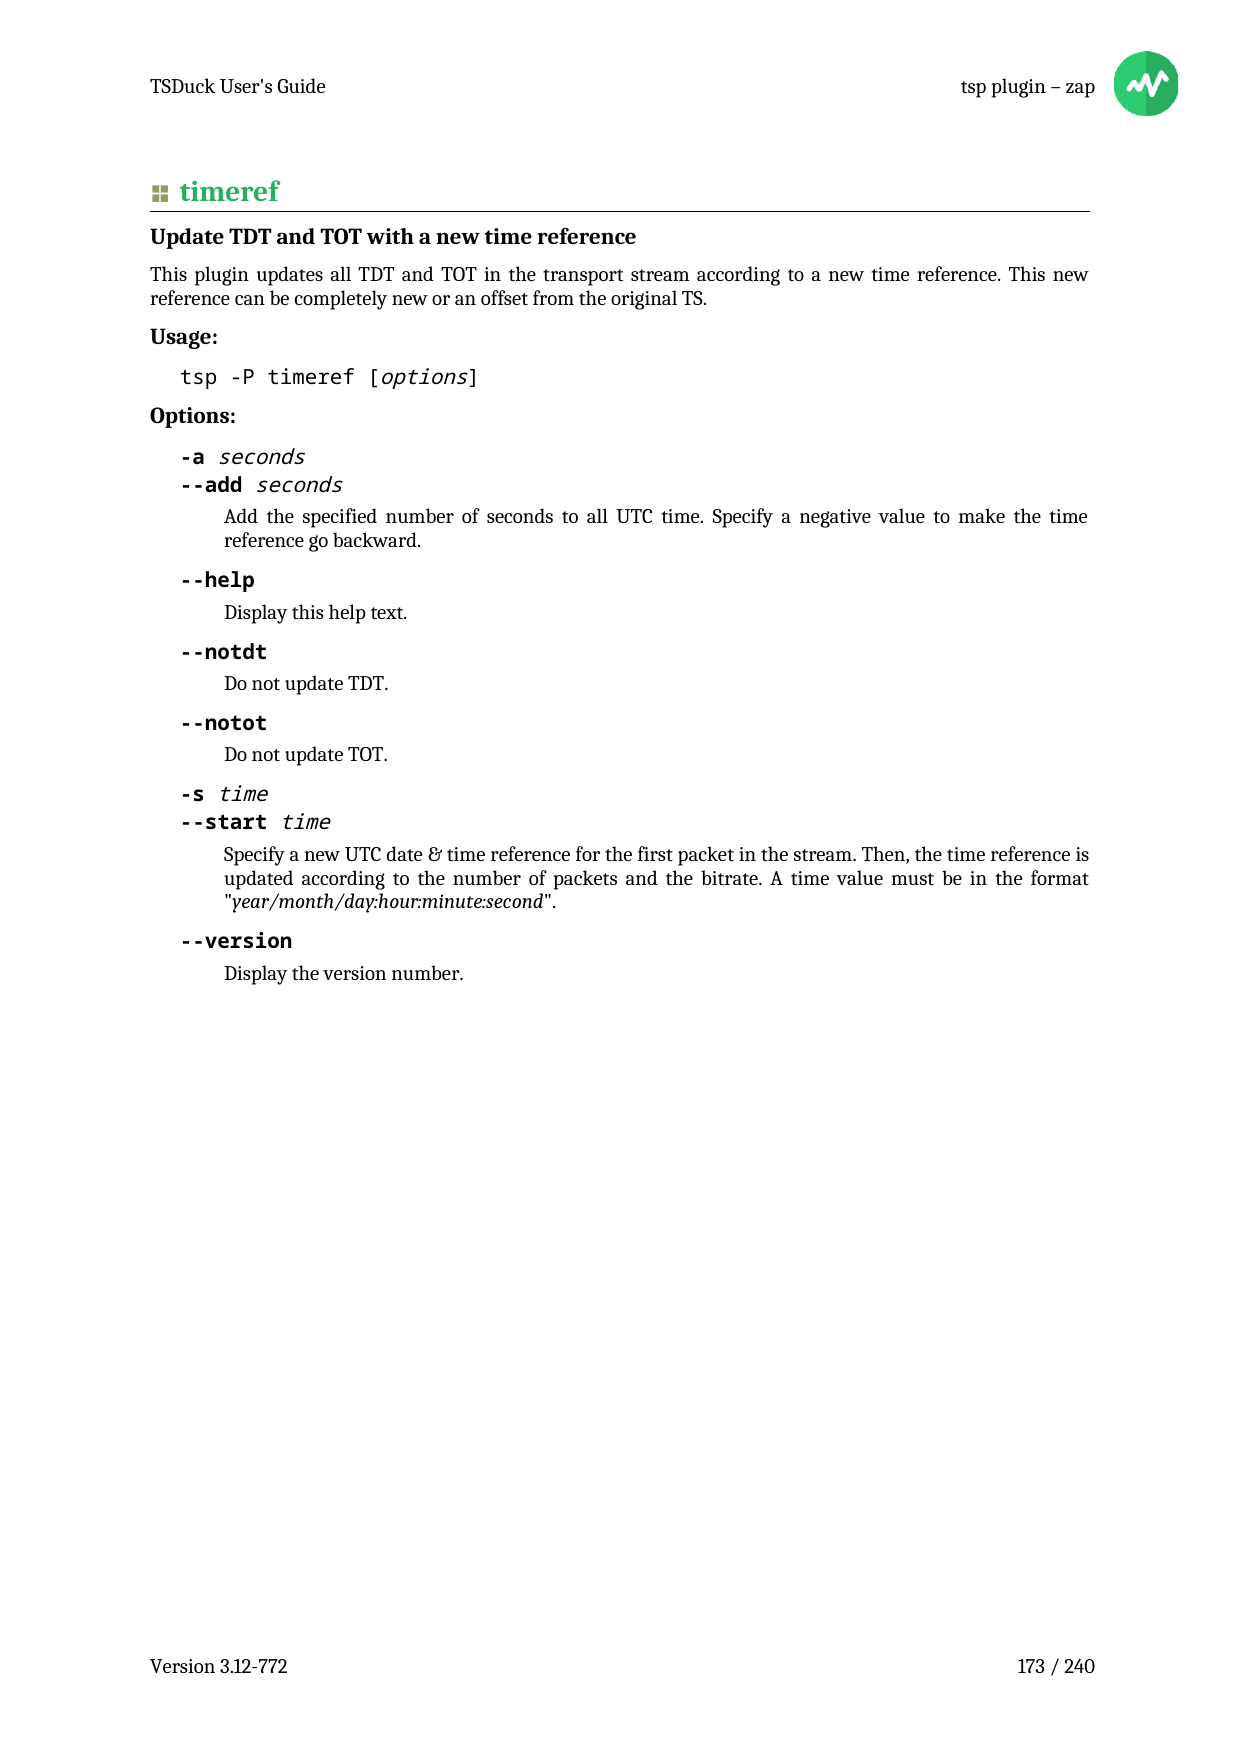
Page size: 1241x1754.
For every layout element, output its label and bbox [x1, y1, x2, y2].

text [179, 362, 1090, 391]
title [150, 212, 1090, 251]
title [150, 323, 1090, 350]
picture [1113, 51, 1179, 116]
picture [151, 184, 168, 202]
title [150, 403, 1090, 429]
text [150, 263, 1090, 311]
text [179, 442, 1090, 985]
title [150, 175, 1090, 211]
